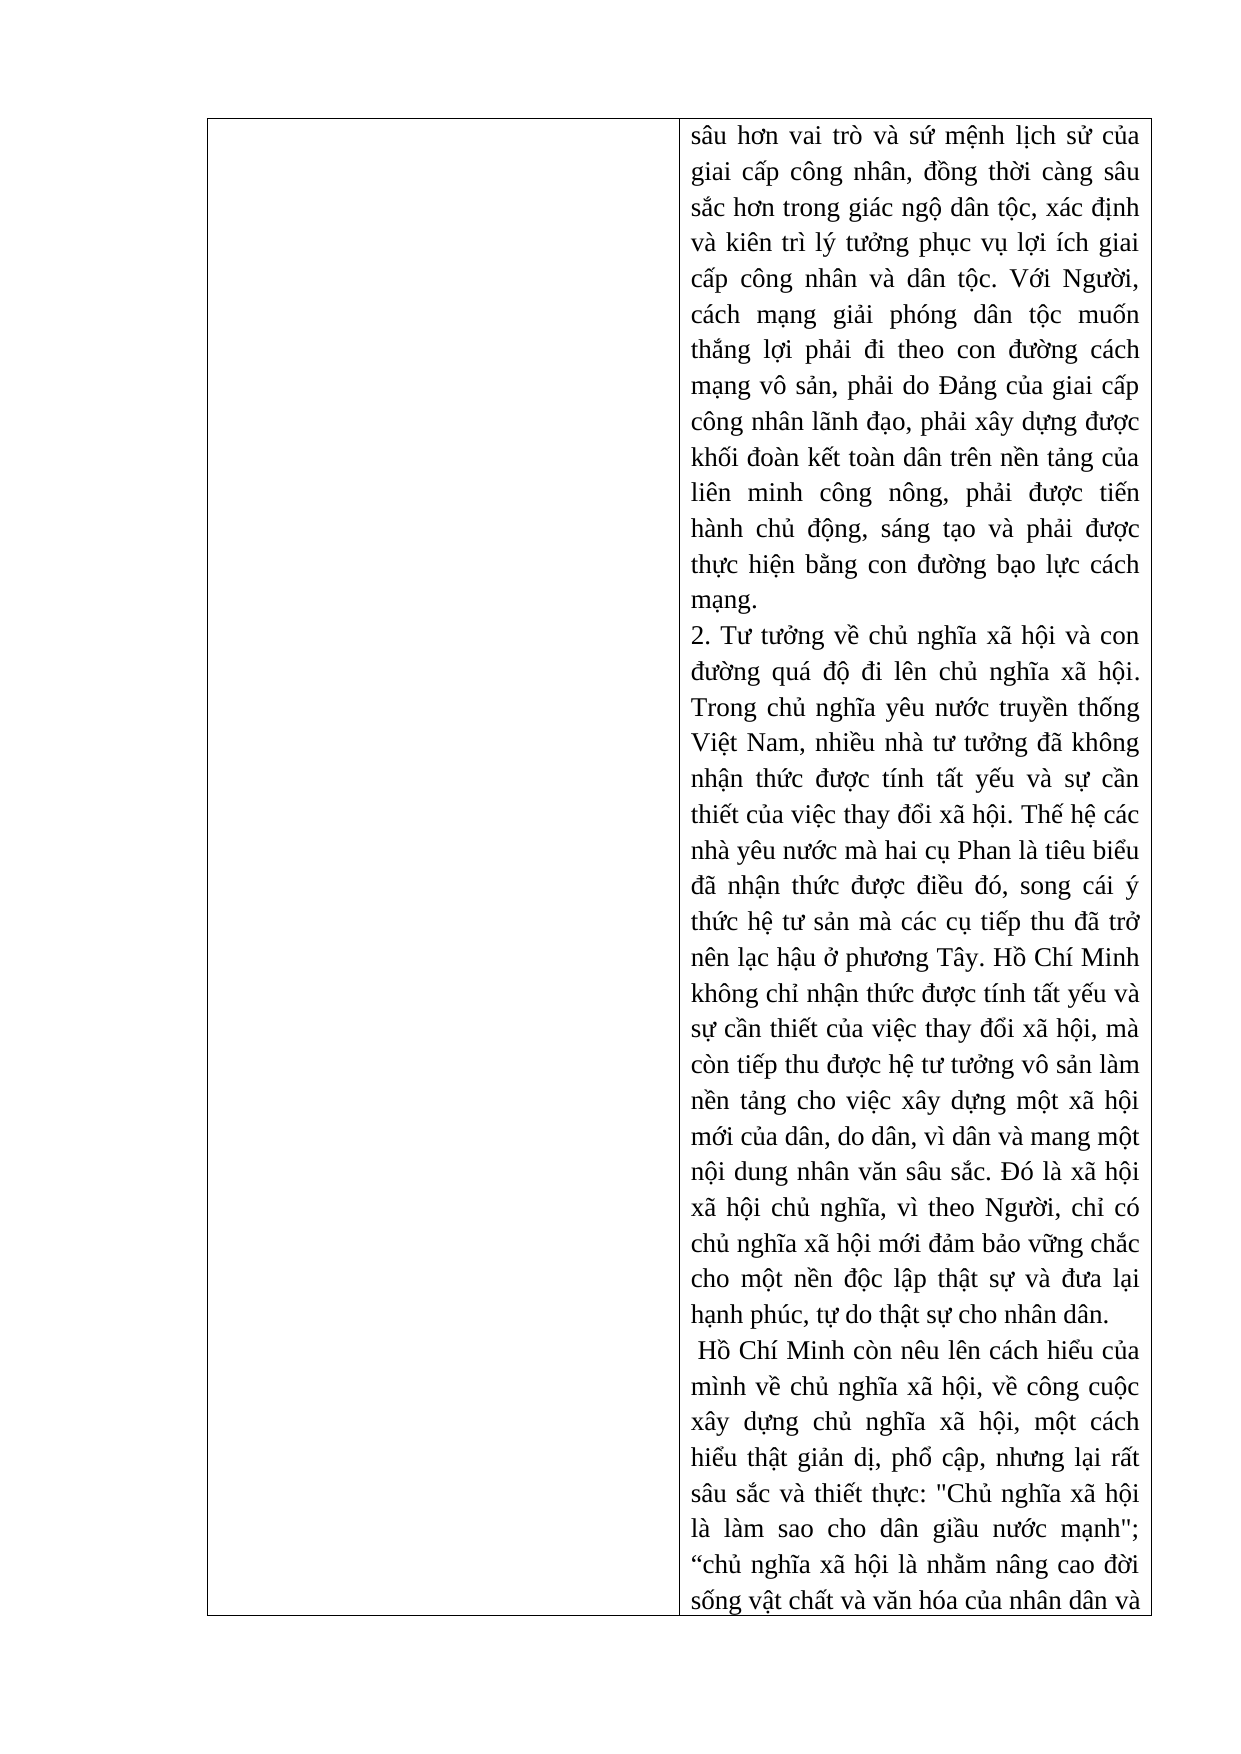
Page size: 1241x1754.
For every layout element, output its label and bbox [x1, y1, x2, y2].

table_cell [208, 119, 679, 1615]
table_cell [680, 119, 1151, 1615]
